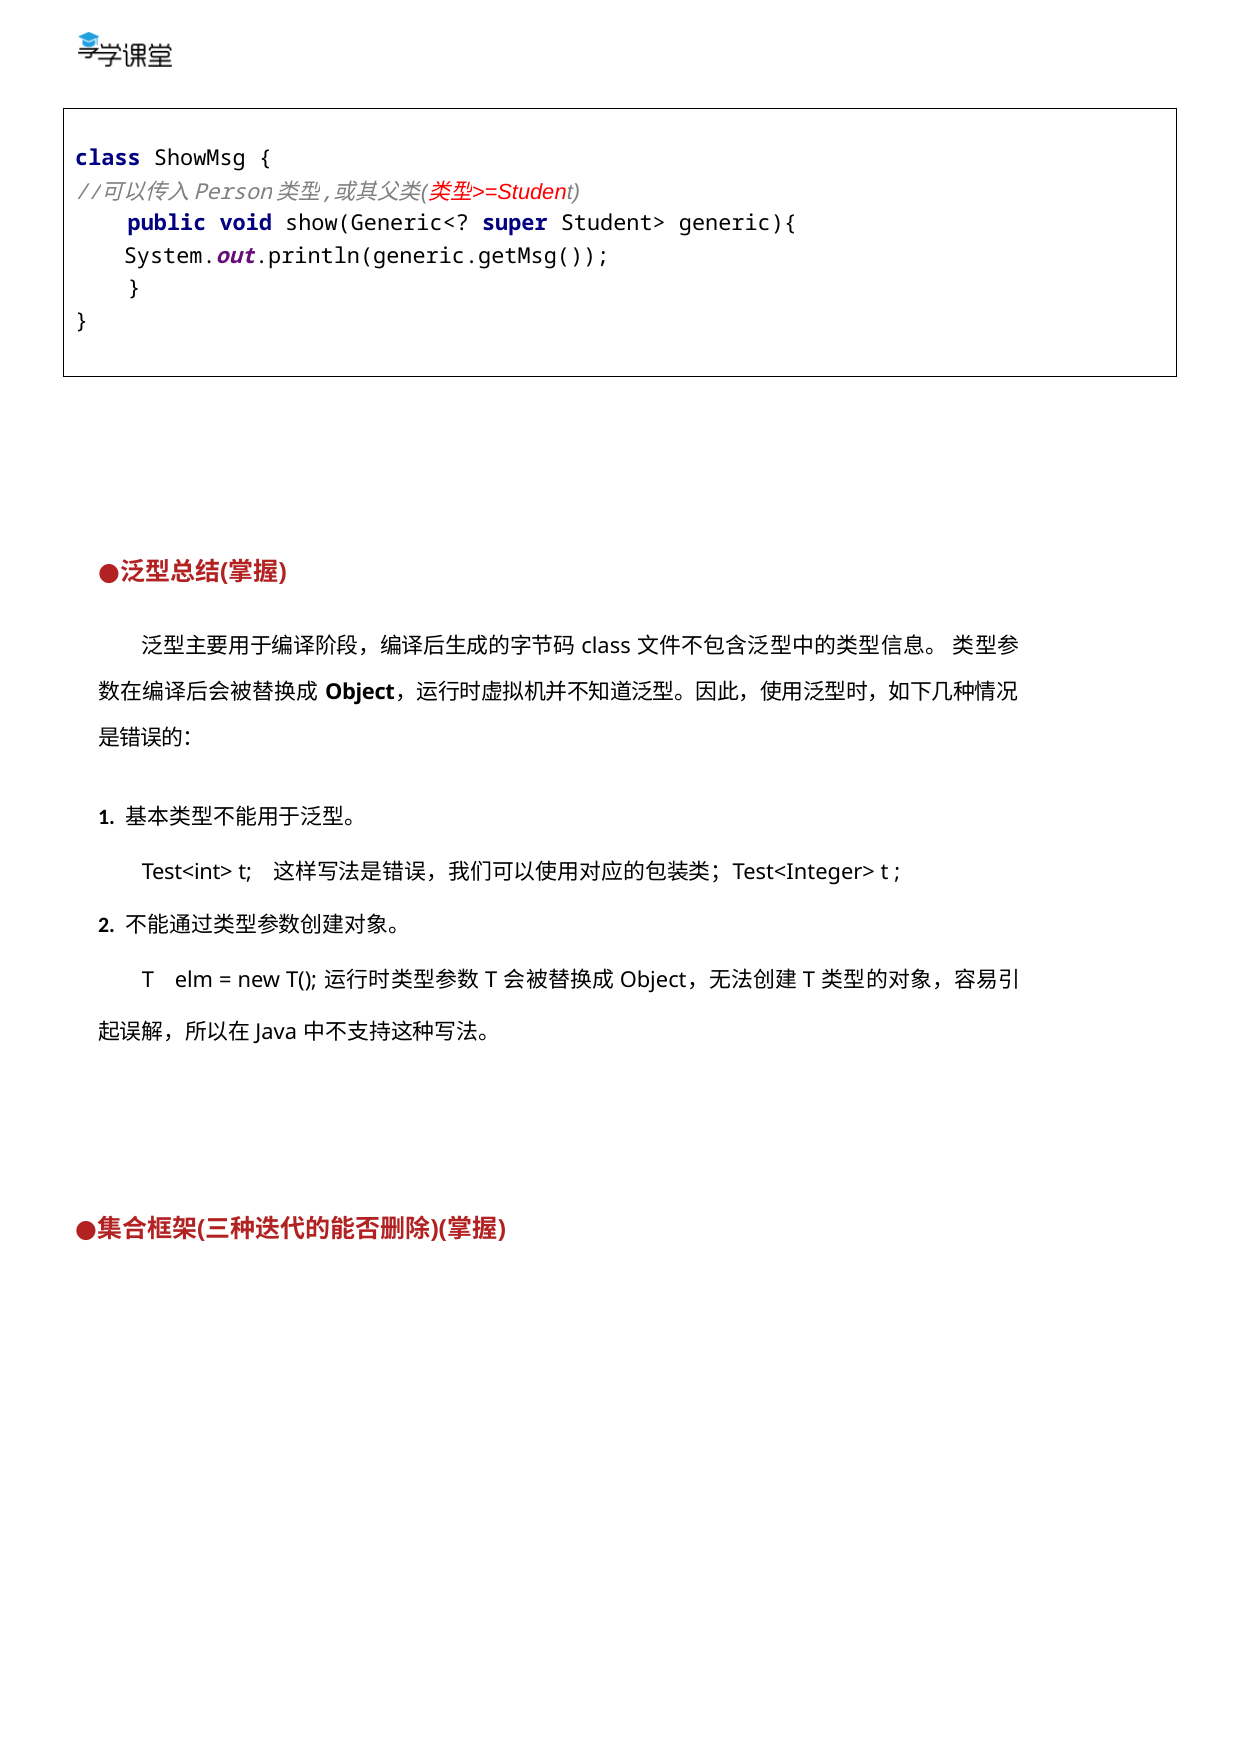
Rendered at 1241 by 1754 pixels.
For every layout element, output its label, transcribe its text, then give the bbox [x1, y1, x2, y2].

text T elm = new T(); 运行时类型参数 T 会被替换成 Object，无法创建 T 类型的对象，容易引起误解，所以在 Java 中不支持这种写法。 [98, 962, 1021, 1046]
text Test<int> t; 这样写法是错误，我们可以使用对应的包装类；Test<Integer> t ; [142, 853, 1165, 886]
list 基本类型不能用于泛型。 [98, 798, 1165, 831]
text 泛型主要用于编译阶段，编译后生成的字节码 class 文件不包含泛型中的类型信息。 类型参数在编译后会被替换成 Object，运行时虚拟机并不知道泛型。因此，使用泛型时，如下几种情况是错误的： [98, 628, 1020, 752]
list 不能通过类型参数创建对象。 [98, 907, 1165, 939]
list ●泛型总结(掌握) [98, 537, 1165, 602]
picture [75, 31, 177, 71]
subtitle ●集合框架(三种迭代的能否删除)(掌握) [75, 1194, 1165, 1259]
